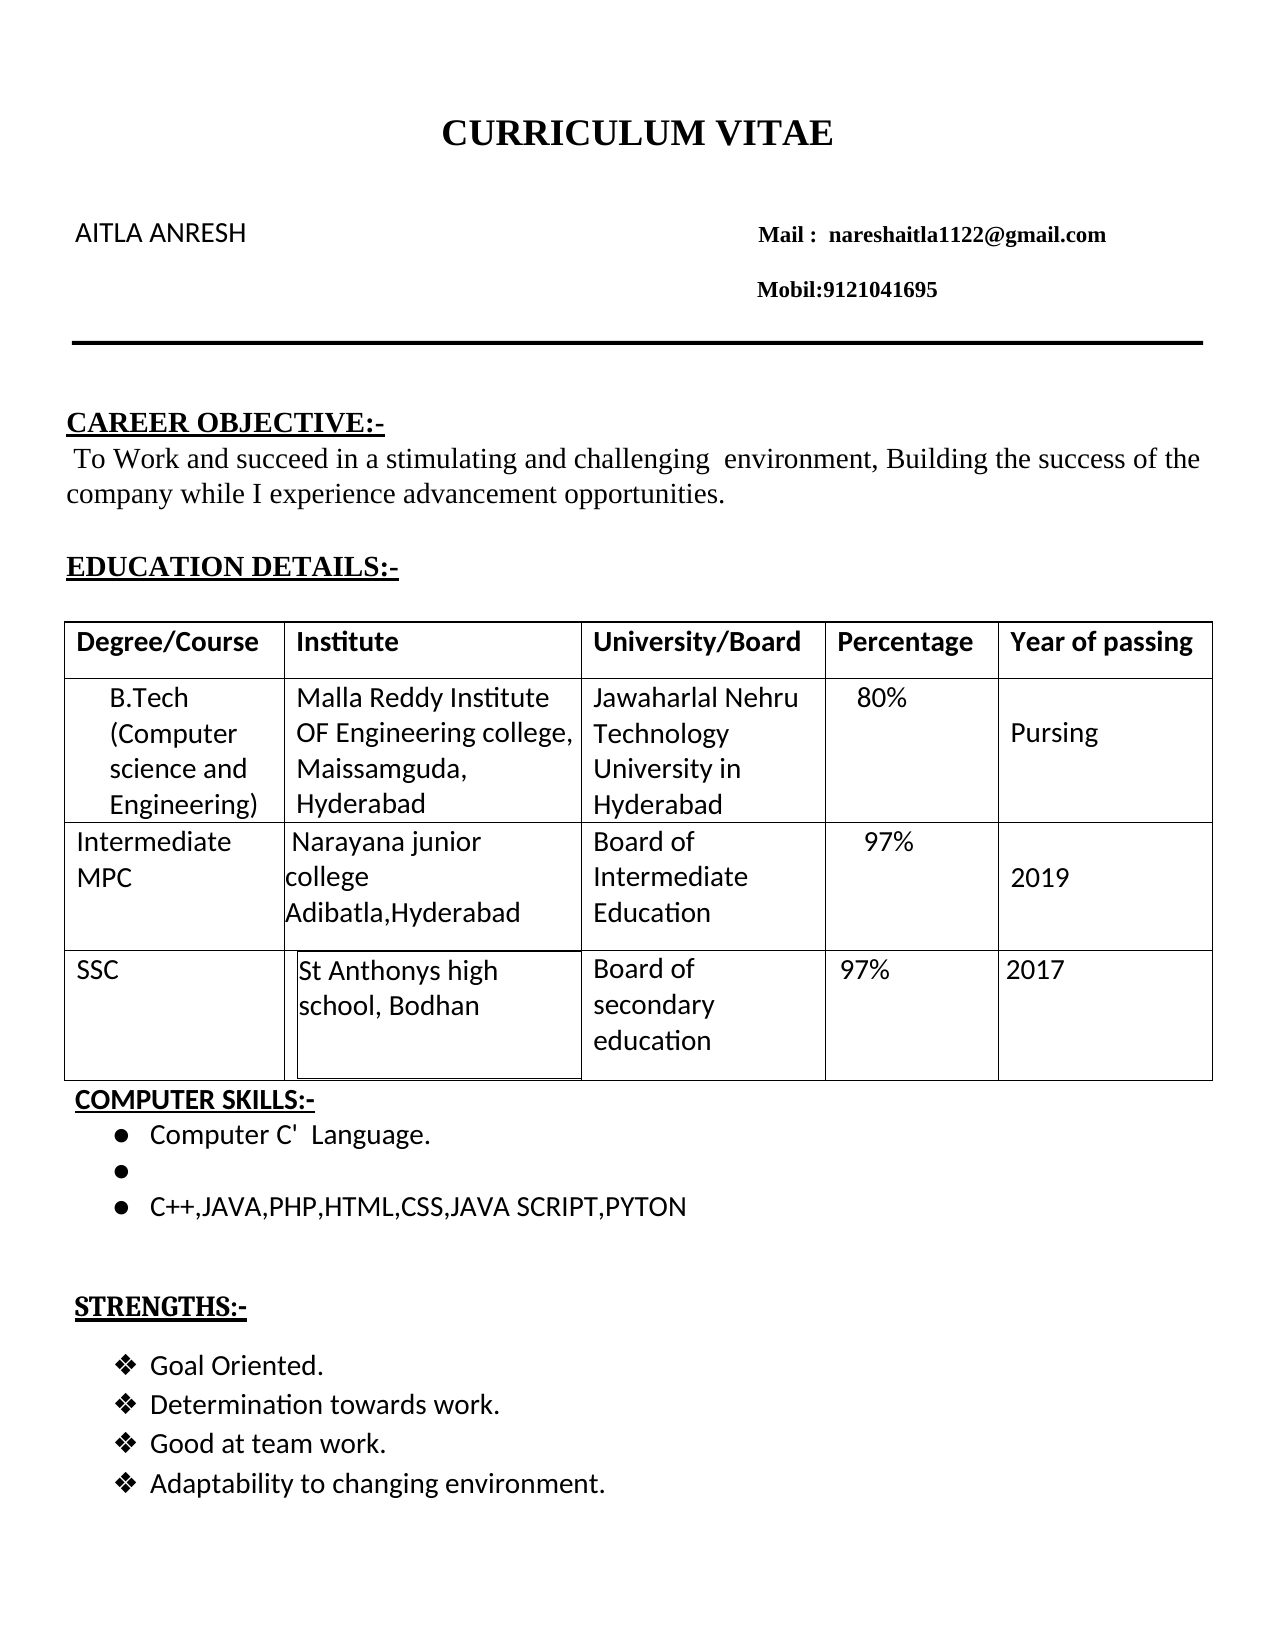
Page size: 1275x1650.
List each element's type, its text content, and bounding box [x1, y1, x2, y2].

subtitle CAREER OBJECTIVE:- [66, 405, 1223, 438]
table_cell 97% [826, 823, 998, 949]
table_header Percentage [826, 623, 998, 677]
table_cell 2019 [999, 823, 1212, 949]
table_cell 2017 [999, 951, 1212, 1079]
table_cell Board of Intermediate Education [582, 823, 825, 949]
list C++,JAVA,PHP,HTML,CSS,JAVA SCRIPT,PYTON [112, 1188, 1223, 1223]
text To Work and succeed in a stimulating and challenging environment, Building the success of the company while I experience advancement opportunities. [66, 441, 1223, 510]
list Good at team work. [112, 1423, 1223, 1462]
table_cell Malla Reddy Institute OF Engineering college, Maissamguda, Hyderabad [285, 679, 581, 822]
text COMPUTER SKILLS:- [75, 1081, 1223, 1116]
table_header Year of passing [999, 623, 1212, 677]
table_header Institute [285, 623, 581, 677]
subtitle EDUCATION DETAILS:- [66, 549, 1223, 582]
subtitle STRENGTHS:- [75, 1288, 1223, 1323]
table_cell Jawaharlal Nehru Technology University in Hyderabad [582, 679, 825, 822]
list Determination towards work. [112, 1383, 1223, 1423]
title CURRICULUM VITAE [439, 111, 836, 154]
table_cell 80% [826, 679, 998, 822]
text AITLA ANRESH Mail : nareshaitla1122@gmail.com Mobil:9121041695 [75, 214, 1176, 302]
table_cell Pursing [999, 679, 1212, 822]
table_cell Board of secondary education [582, 951, 825, 1079]
table_cell Intermediate MPC [65, 823, 284, 949]
table_cell B.Tech (Computer science and Engineering) [65, 679, 284, 822]
table_header University/Board [582, 623, 825, 677]
table_cell [285, 951, 297, 1079]
table_cell SSC [65, 951, 284, 1079]
table_cell Narayana junior college Adibatla,Hyderabad [285, 823, 581, 949]
table_cell [298, 952, 581, 1078]
list Adaptability to changing environment. [112, 1462, 1223, 1501]
list Goal Oriented. [112, 1344, 1223, 1383]
table_cell 97% [826, 951, 998, 1079]
table_header Degree/Course [65, 623, 284, 677]
list Computer C' Language. [112, 1116, 1223, 1152]
